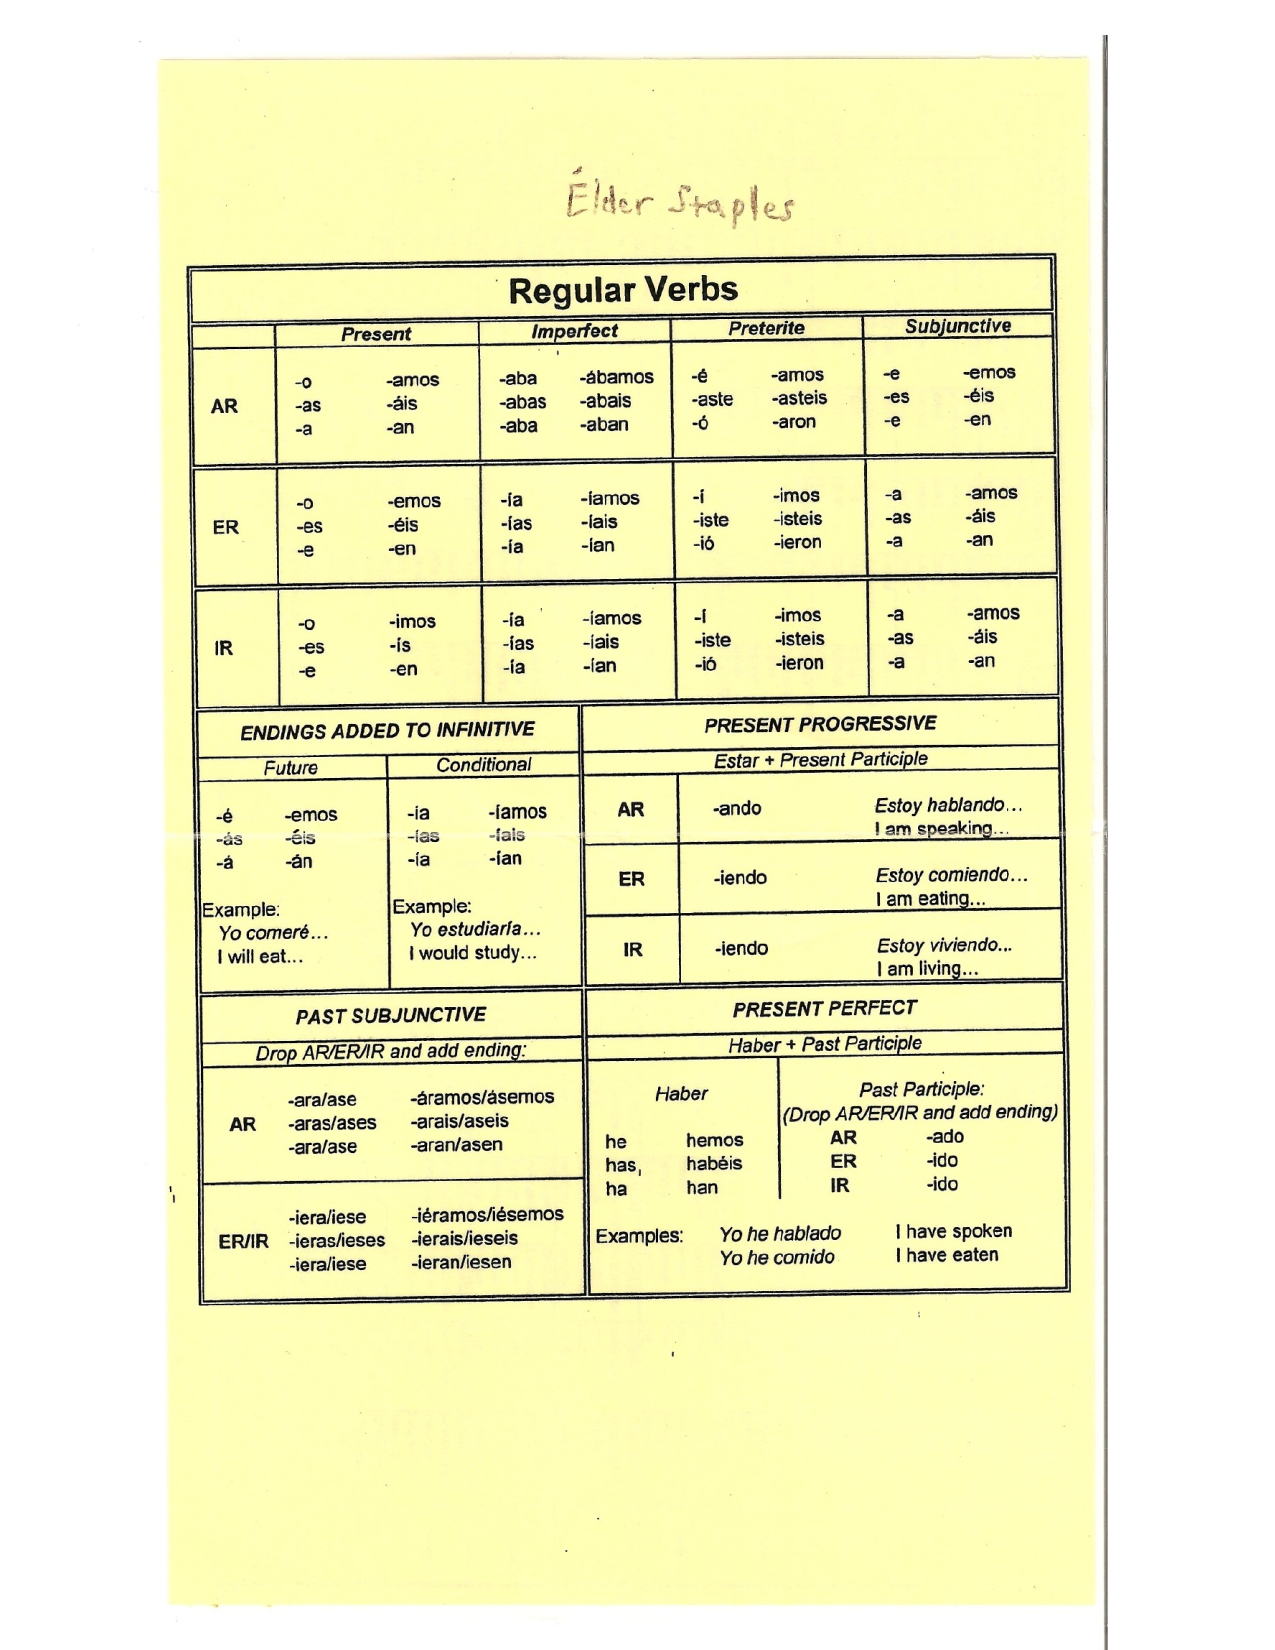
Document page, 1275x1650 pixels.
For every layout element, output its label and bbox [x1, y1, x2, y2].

picture [78, 35, 1108, 1650]
